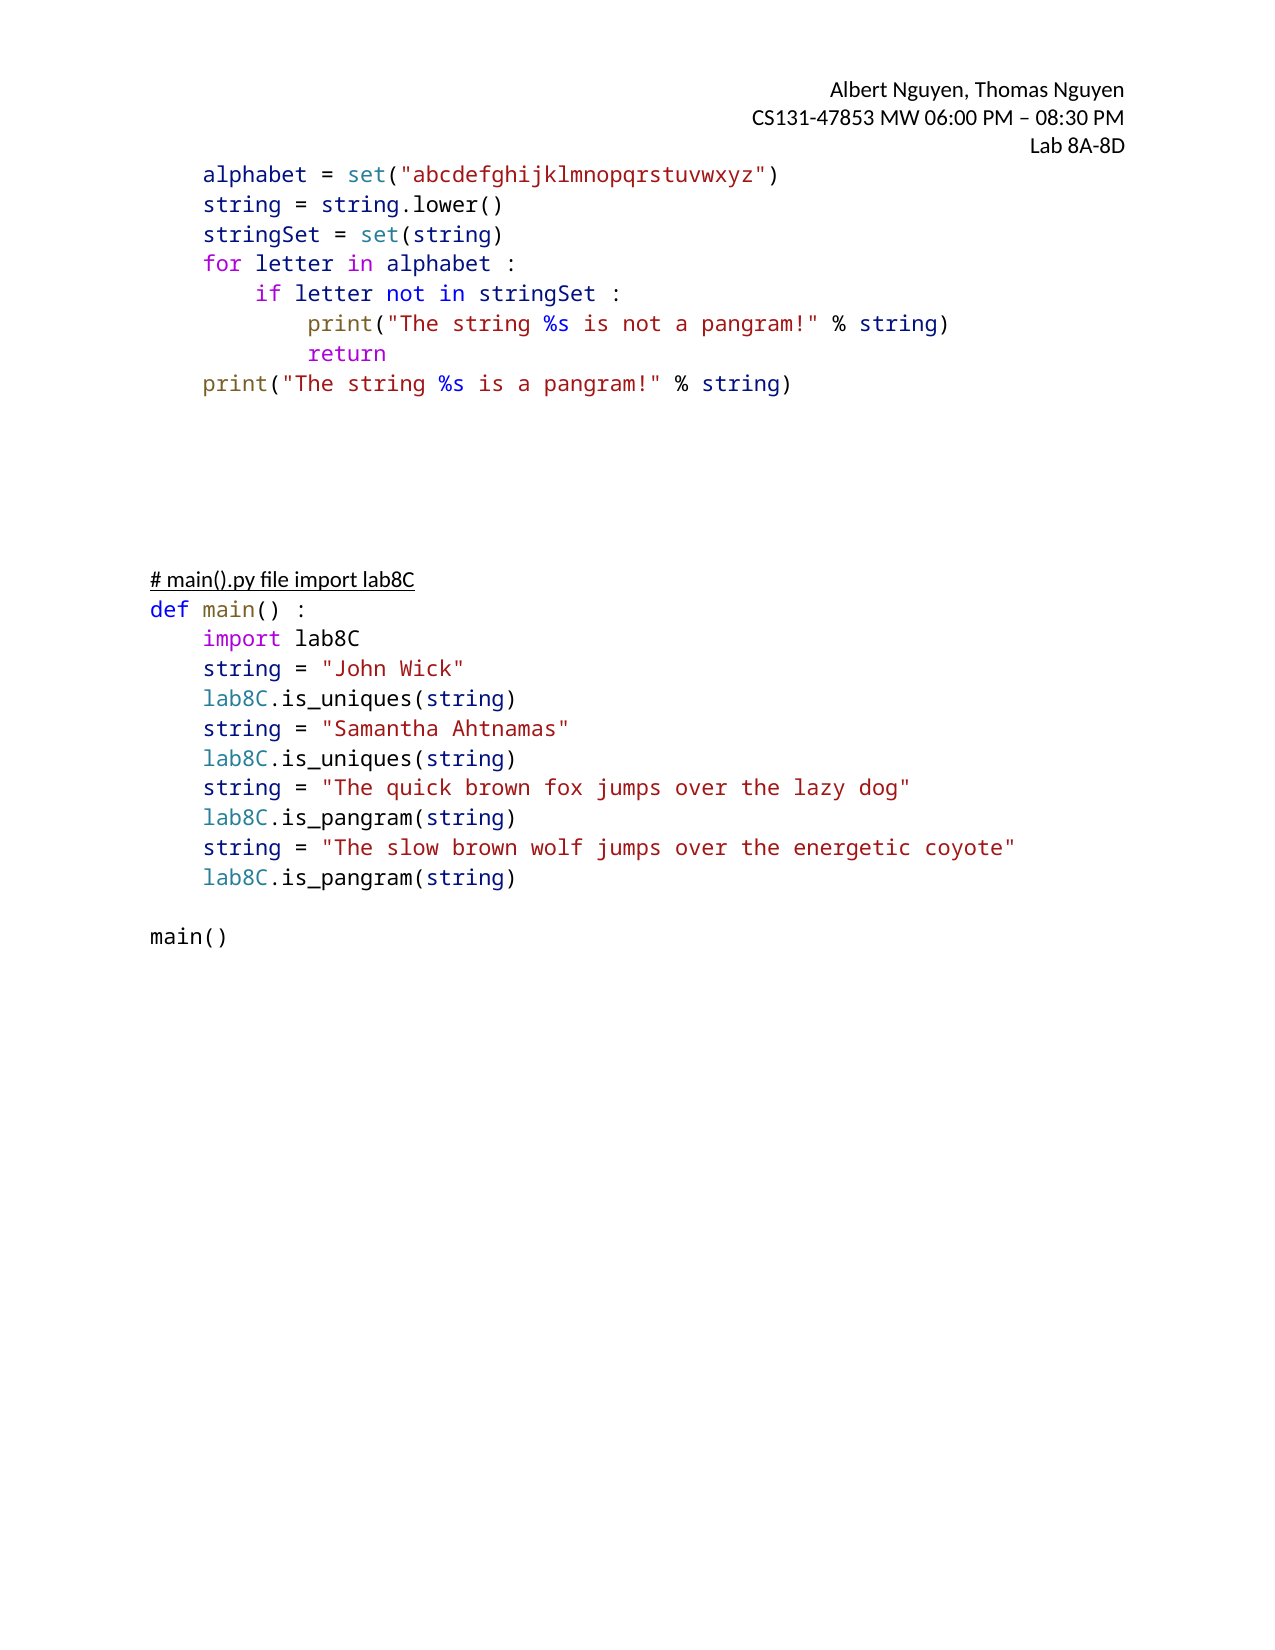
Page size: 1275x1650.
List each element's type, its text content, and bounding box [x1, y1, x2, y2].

text # main().py file import lab8C [150, 566, 1125, 593]
text import lab8C [150, 623, 1125, 653]
text string = "Samantha Ahtnamas" [150, 713, 1125, 742]
text string = "The slow brown wolf jumps over the energetic coyote" [150, 832, 1125, 862]
text lab8C.is_uniques(string) [150, 683, 1125, 713]
text string = "The quick brown fox jumps over the lazy dog" [150, 772, 1125, 802]
text main() [150, 921, 1125, 951]
text stringSet = set(string) [150, 219, 1125, 248]
text lab8C.is_pangram(string) [150, 862, 1125, 891]
text alphabet = set("abcdefghijklmnopqrstuvwxyz") [150, 159, 1125, 189]
text def main() : [150, 593, 1125, 623]
text return [150, 338, 1125, 368]
text string = "John Wick" [150, 653, 1125, 683]
text for letter in alphabet : [150, 248, 1125, 278]
text lab8C.is_uniques(string) [150, 742, 1125, 772]
text print("The string %s is not a pangram!" % string) [150, 308, 1125, 338]
text string = string.lower() [150, 189, 1125, 219]
text lab8C.is_pangram(string) [150, 802, 1125, 832]
text if letter not in stringSet : [150, 278, 1125, 308]
text print("The string %s is a pangram!" % string) [150, 368, 1125, 397]
